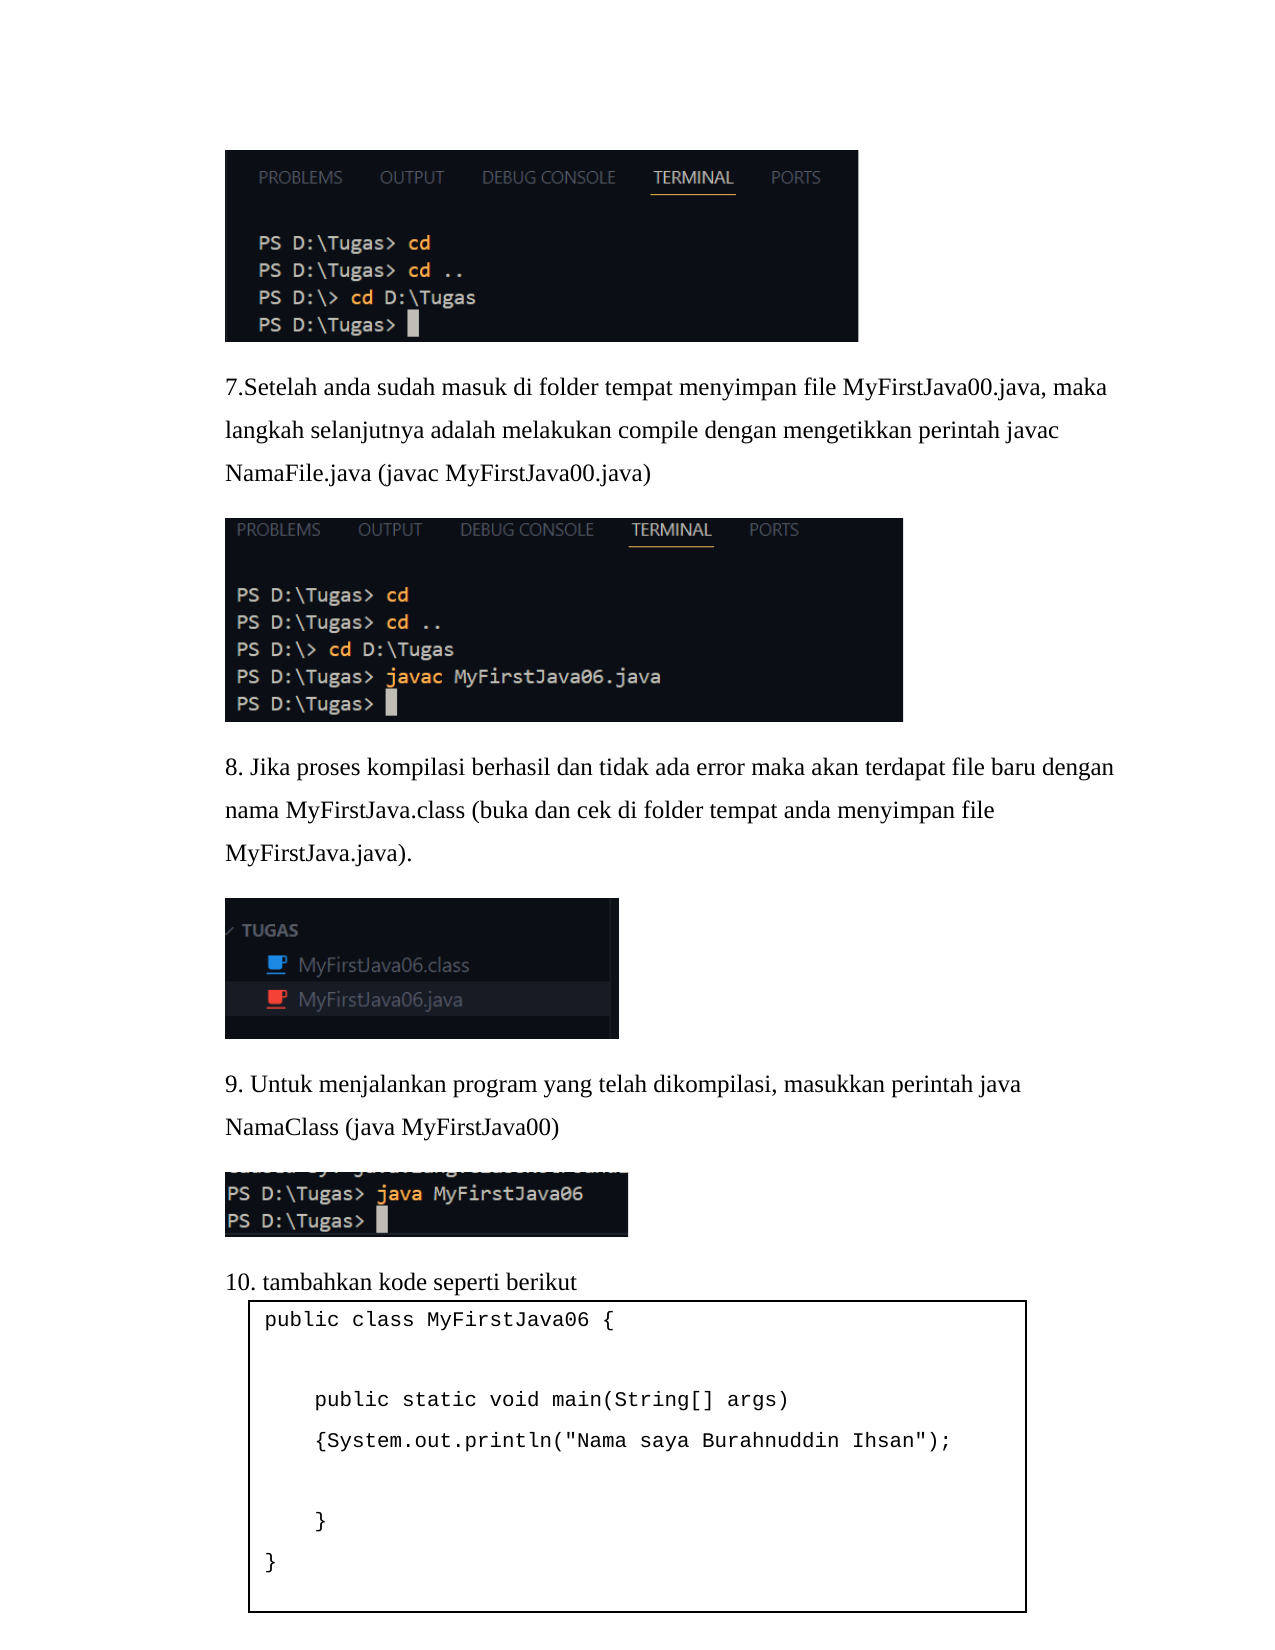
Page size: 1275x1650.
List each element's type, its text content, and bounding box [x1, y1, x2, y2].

text 8. Jika proses kompilasi berhasil dan tidak ada error maka akan terdapat file baru dengan nama MyFirstJava.class (buka dan cek di folder tempat anda menyimpan file MyFirstJava.java). [225, 752, 1125, 867]
picture [225, 898, 619, 1039]
picture [225, 150, 859, 342]
picture [225, 518, 904, 722]
text 10. tambahkan kode seperti berikut [225, 1267, 1125, 1296]
text 7.Setelah anda sudah masuk di folder tempat menyimpan file MyFirstJava00.java, maka langkah selanjutnya adalah melakukan compile dengan mengetikkan perintah javac NamaFile.java (javac MyFirstJava00.java) [225, 372, 1125, 487]
picture [225, 1172, 629, 1237]
text 9. Untuk menjalankan program yang telah dikompilasi, masukkan perintah java NamaClass (java MyFirstJava00) [225, 1069, 1125, 1141]
